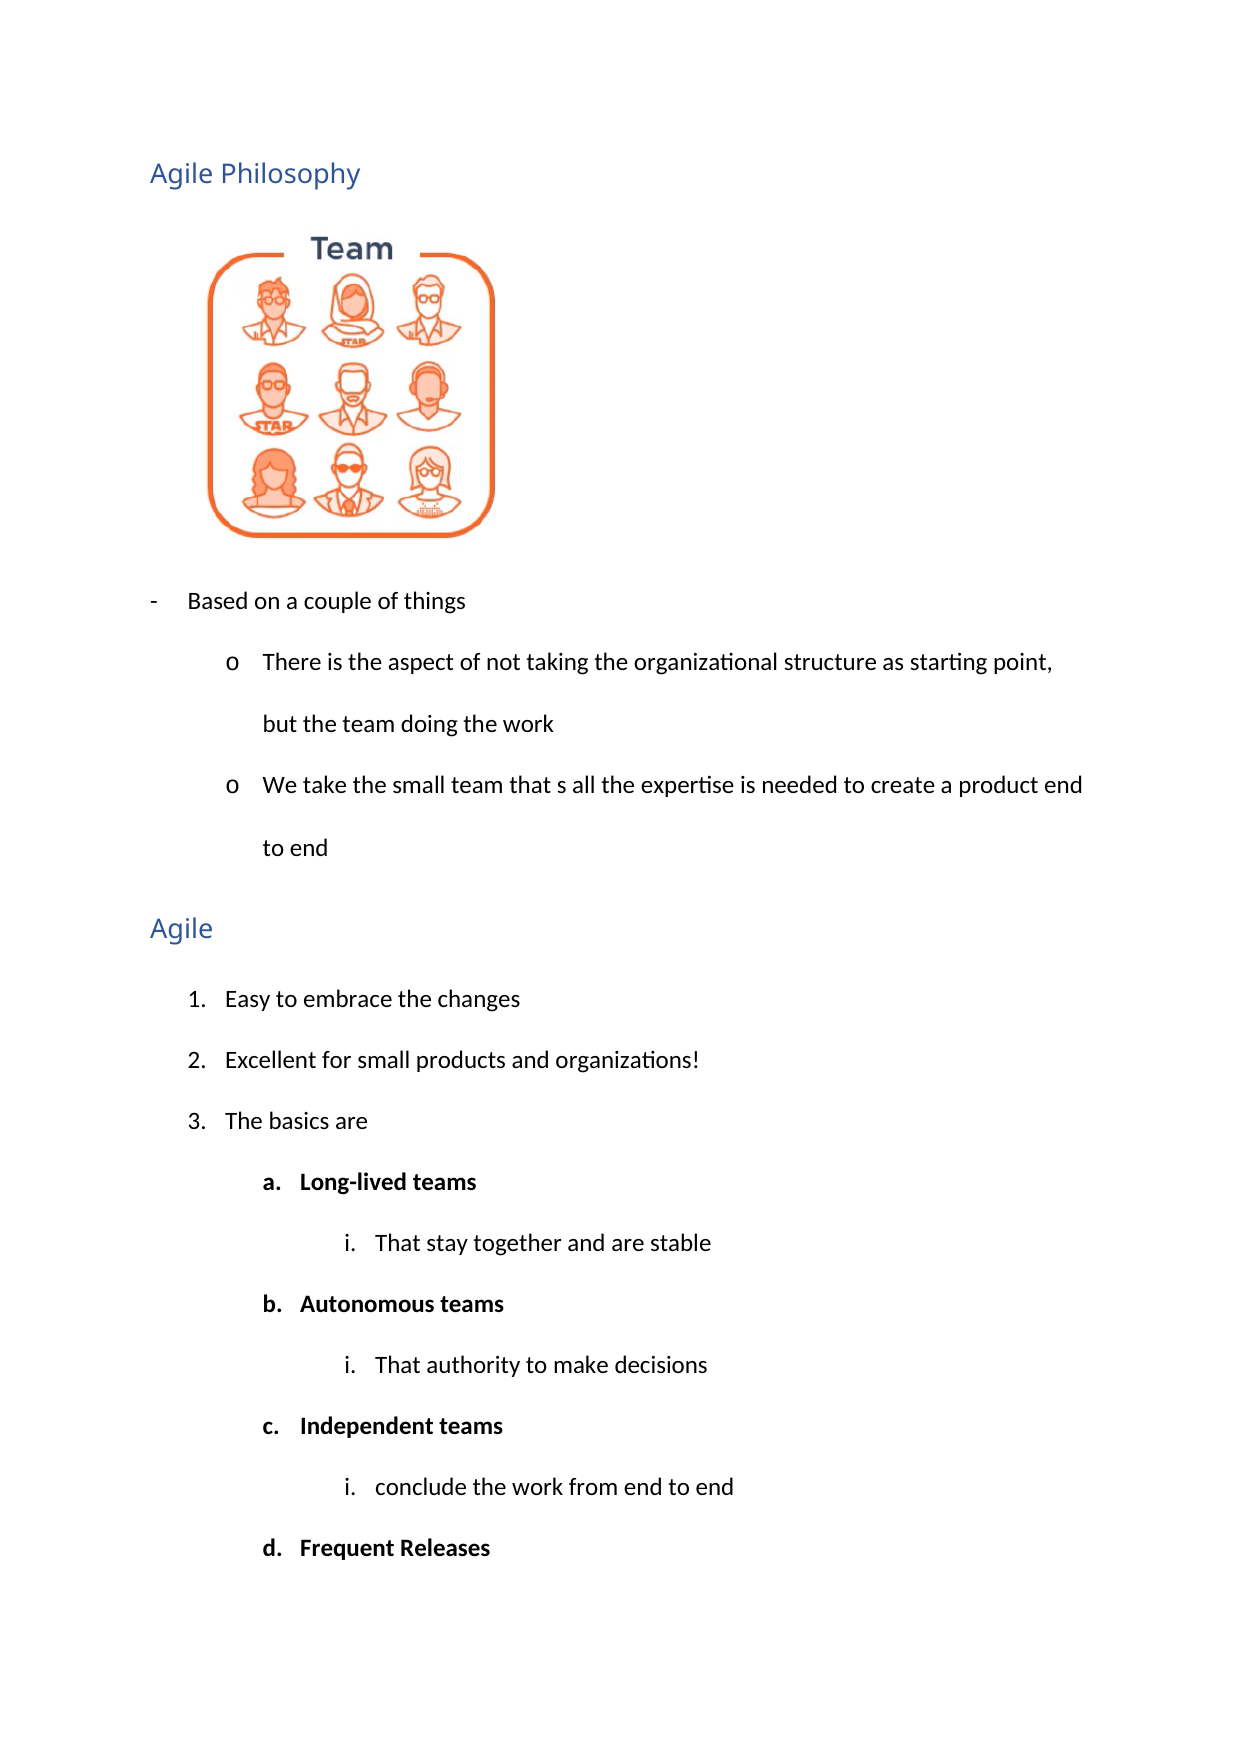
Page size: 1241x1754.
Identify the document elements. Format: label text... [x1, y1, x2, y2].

list Based on a couple of things [150, 585, 1090, 616]
subtitle Agile Philosophy [150, 154, 1090, 191]
list We take the small team that s all the expertise is needed to create a product end to end [225, 769, 1090, 862]
subtitle Agile [150, 909, 1090, 946]
list There is the aspect of not taking the organizational structure as starting point, but the team doing the work [225, 646, 1090, 739]
list Easy to embrace the changes [187, 983, 1090, 1014]
list Excellent for small products and organizations! [187, 1044, 1090, 1075]
picture [187, 227, 510, 555]
list That authority to make decisions [356, 1349, 1090, 1380]
list Autonomous teams [262, 1288, 1090, 1319]
list Independent teams [262, 1410, 1090, 1441]
list Long-lived teams [262, 1166, 1090, 1197]
list The basics are [187, 1105, 1090, 1136]
list That stay together and are stable [356, 1227, 1090, 1258]
list conclude the work from end to end [356, 1471, 1090, 1502]
list Frequent Releases [262, 1532, 1090, 1563]
